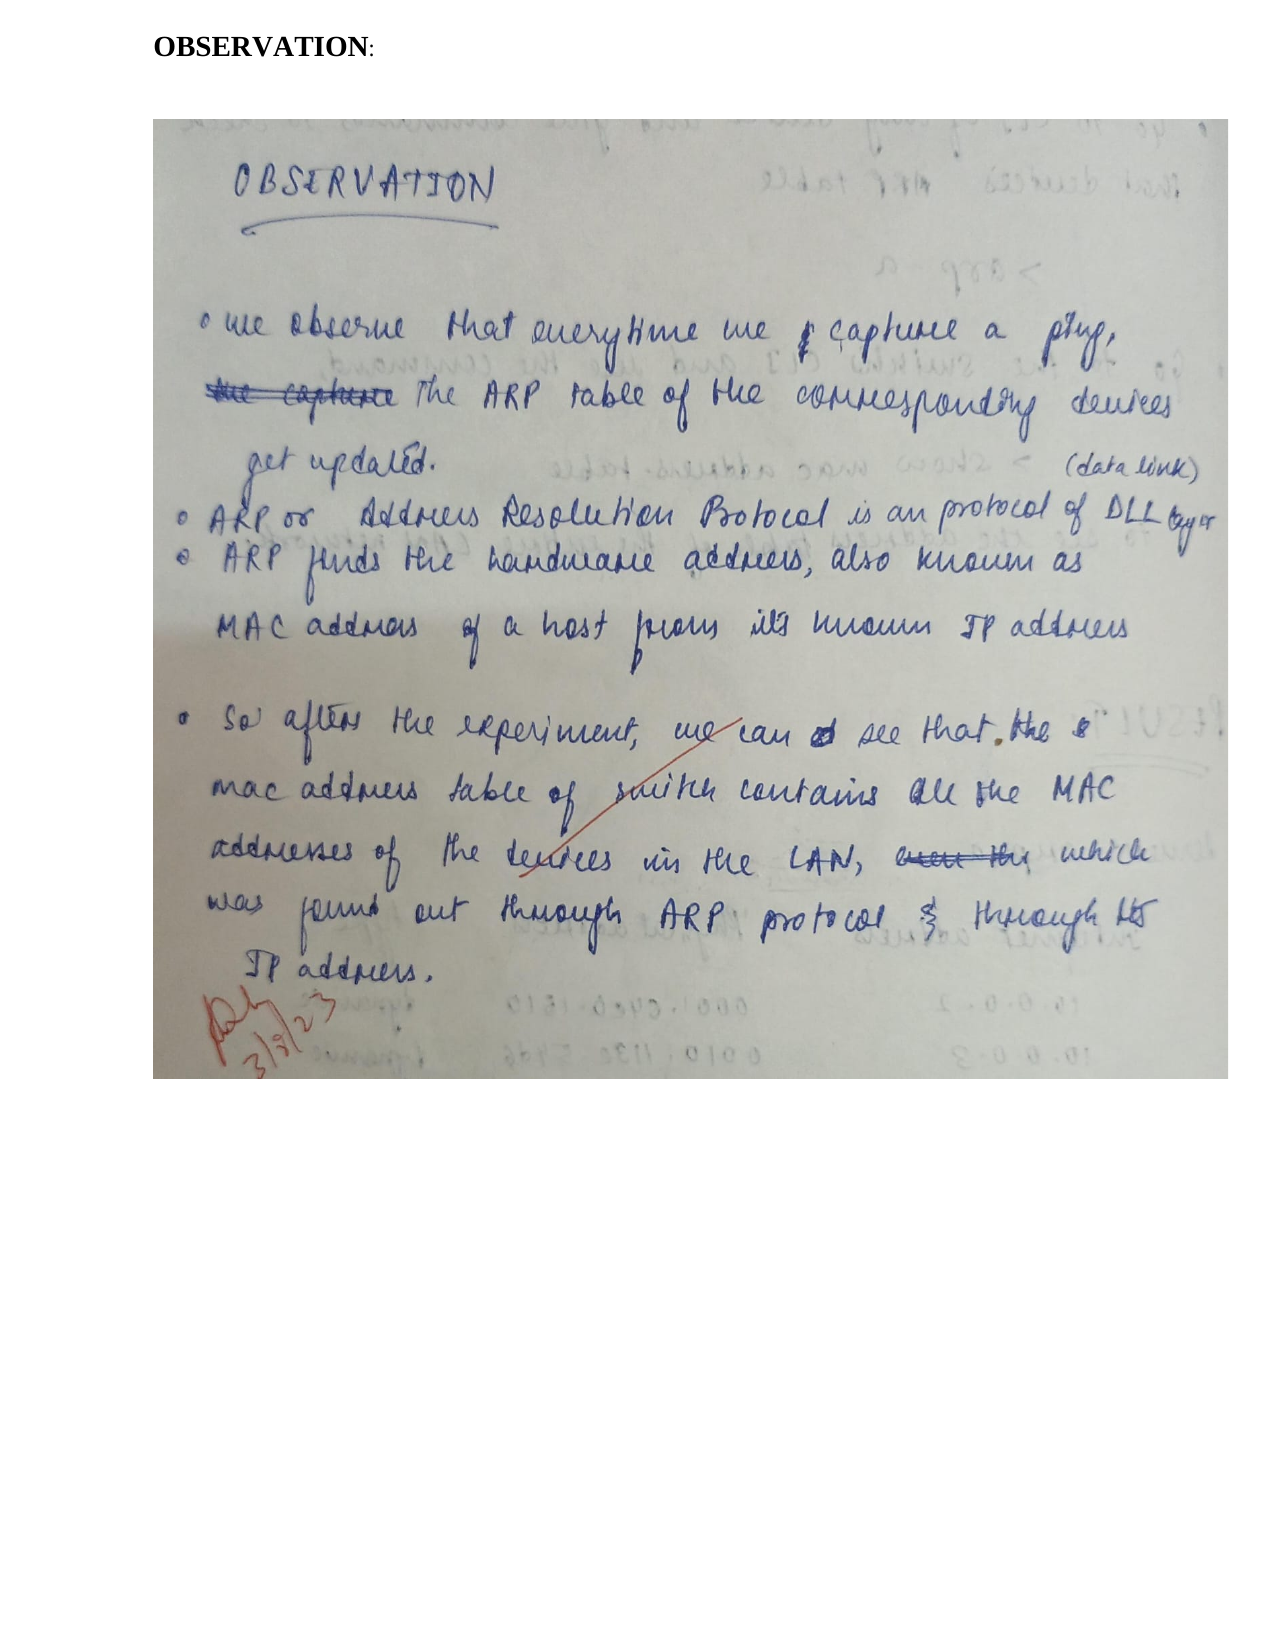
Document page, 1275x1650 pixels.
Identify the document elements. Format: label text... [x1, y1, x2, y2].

text OBSERVATION: [153, 29, 1214, 63]
picture [153, 119, 1229, 1079]
